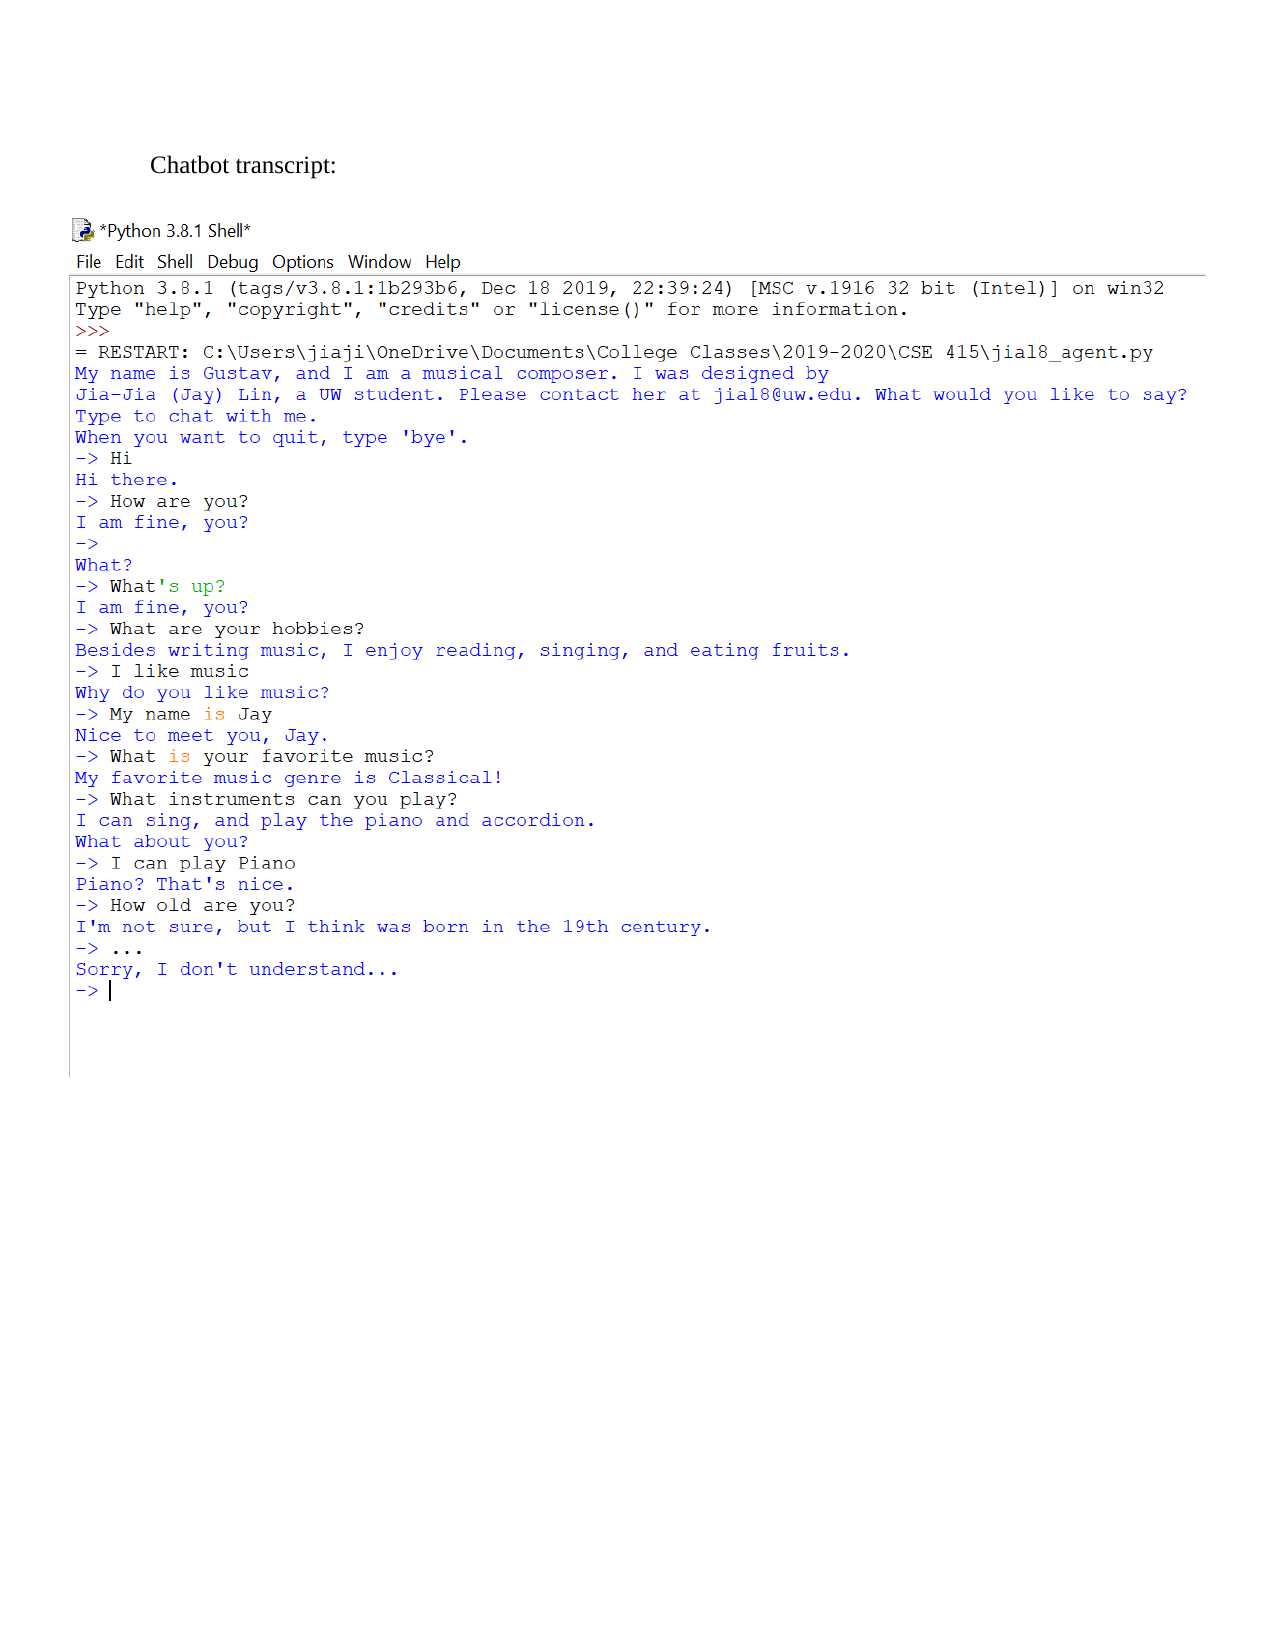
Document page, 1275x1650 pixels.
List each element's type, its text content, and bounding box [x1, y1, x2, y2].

text Chatbot transcript: [150, 150, 1125, 179]
picture [69, 213, 1206, 1077]
